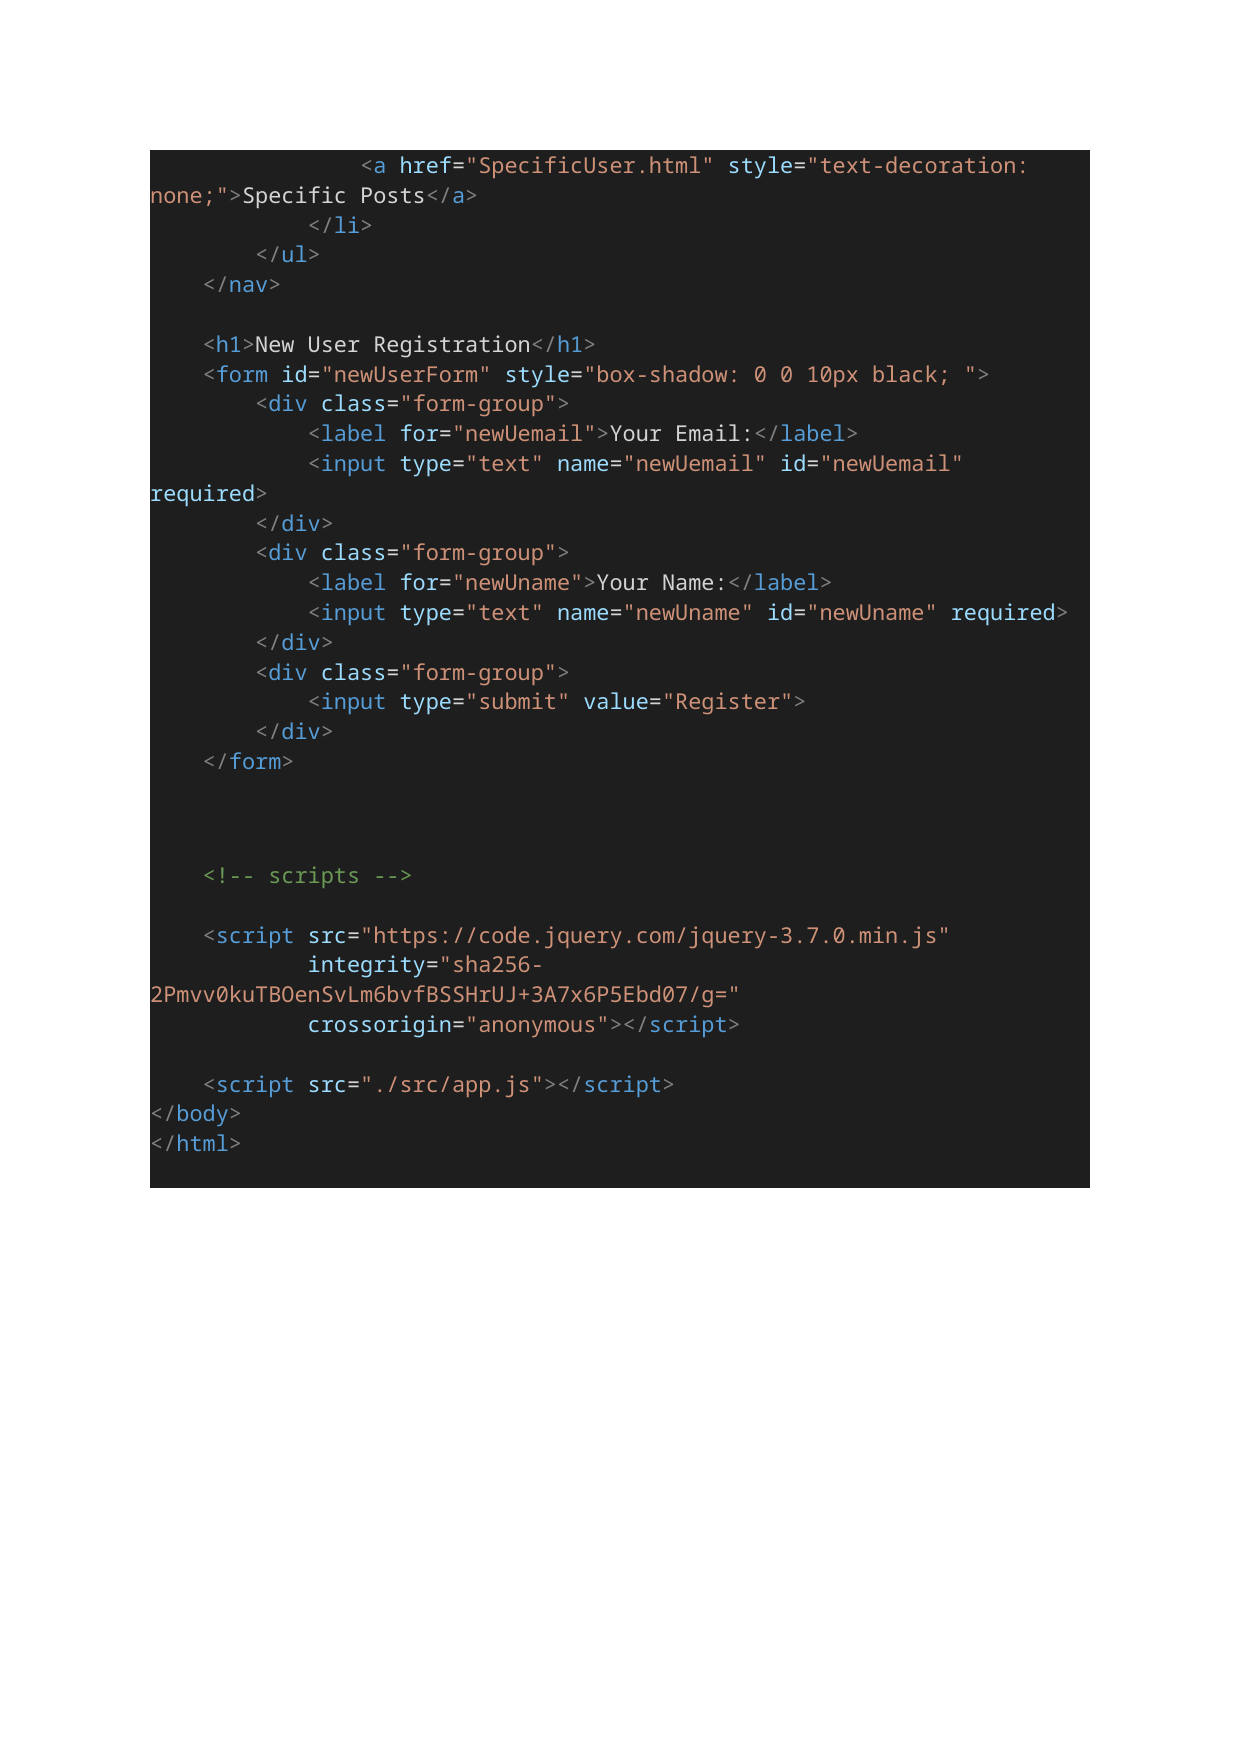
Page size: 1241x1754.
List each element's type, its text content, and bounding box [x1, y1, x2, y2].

text <div class="form-group"> [150, 656, 1090, 686]
text <h1>New User Registration</h1> [150, 329, 1090, 358]
text <!-- scripts --> [150, 860, 1090, 890]
text </div> [150, 627, 1090, 656]
text <input type="text" name="newUemail" id="newUemail" required> [150, 448, 1090, 507]
text <label for="newUname">Your Name:</label> [150, 567, 1090, 597]
text <form id="newUserForm" style="box-shadow: 0 0 10px black; "> [150, 358, 1090, 388]
text <script src="./src/app.js"></script> [150, 1069, 1090, 1098]
text </ul> [150, 239, 1090, 269]
text integrity="sha256-2Pmvv0kuTBOenSvLm6bvfBSSHrUJ+3A7x6P5Ebd07/g=" [150, 949, 1090, 1009]
text </form> [150, 746, 1090, 776]
text <div class="form-group"> [150, 537, 1090, 567]
text </nav> [150, 269, 1090, 299]
text <script src="https://code.jquery.com/jquery-3.7.0.min.js" [150, 920, 1090, 949]
text crossorigin="anonymous"></script> [150, 1009, 1090, 1039]
text </body> [150, 1098, 1090, 1128]
text <a href="SpecificUser.html" style="text-decoration: none;">Specific Posts</a> [150, 150, 1090, 209]
text </div> [150, 507, 1090, 537]
text <input type="submit" value="Register"> [150, 686, 1090, 716]
text </div> [150, 716, 1090, 746]
text </html> [150, 1128, 1090, 1158]
text </li> [150, 209, 1090, 239]
text <div class="form-group"> [150, 388, 1090, 418]
text <input type="text" name="newUname" id="newUname" required> [150, 597, 1090, 627]
text <label for="newUemail">Your Email:</label> [150, 418, 1090, 448]
